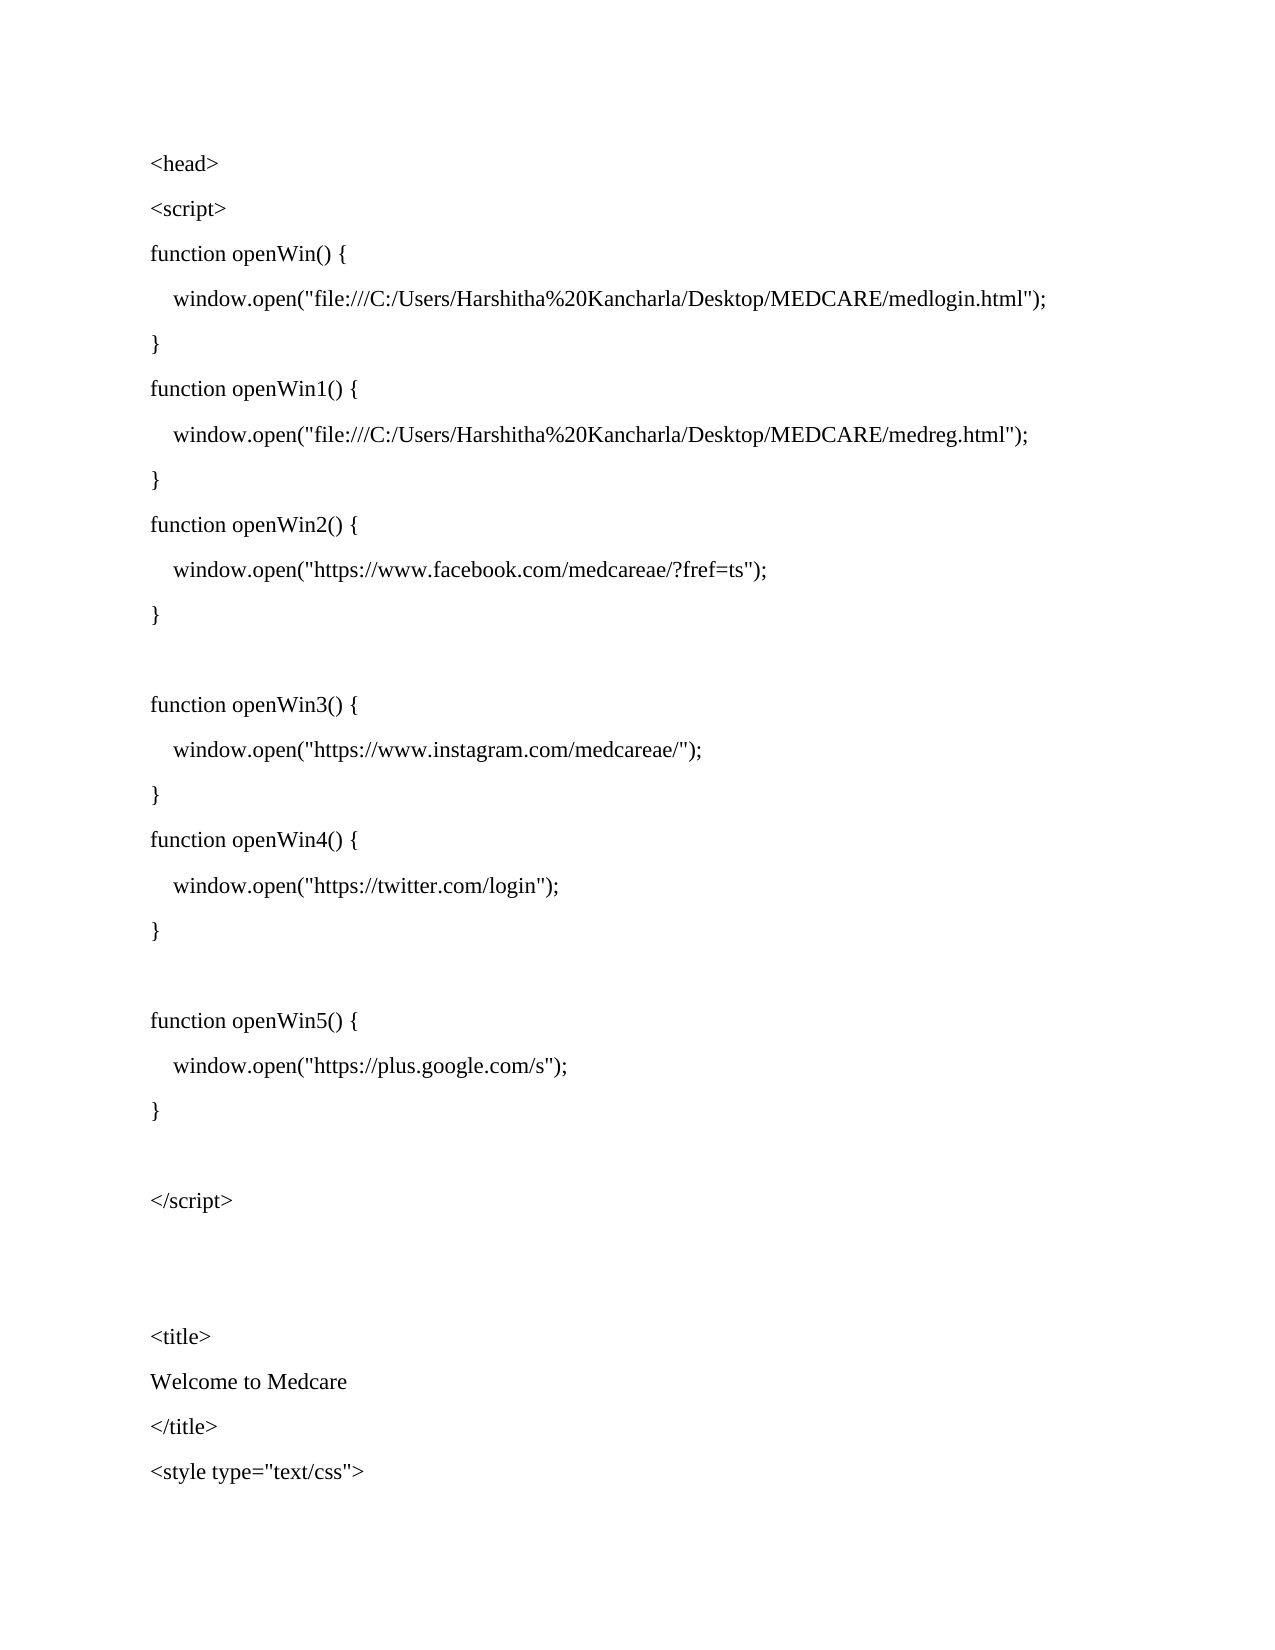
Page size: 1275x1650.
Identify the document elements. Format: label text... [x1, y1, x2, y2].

text Welcome to Medcare [150, 1368, 1125, 1394]
text <script> [150, 195, 1125, 221]
text window.open("file:///C:/Users/Harshitha%20Kancharla/Desktop/MEDCARE/medlogin.html"); [150, 285, 1125, 312]
text function openWin5() { [150, 1007, 1125, 1033]
text } [150, 1097, 1125, 1123]
text function openWin3() { [150, 691, 1125, 718]
text } [150, 466, 1125, 492]
text } [150, 781, 1125, 808]
text function openWin1() { [150, 376, 1125, 402]
text window.open("https://plus.google.com/s"); [150, 1052, 1125, 1078]
text function openWin2() { [150, 511, 1125, 537]
text window.open("https://www.facebook.com/medcareae/?fref=ts"); [150, 556, 1125, 582]
text function openWin() { [150, 240, 1125, 267]
text <head> [150, 150, 1125, 176]
text <title> [150, 1323, 1125, 1349]
text window.open("https://www.instagram.com/medcareae/"); [150, 736, 1125, 763]
text } [150, 330, 1125, 357]
text } [150, 601, 1125, 627]
text window.open("https://twitter.com/login"); [150, 872, 1125, 898]
text function openWin4() { [150, 827, 1125, 853]
text </title> [150, 1413, 1125, 1439]
text <style type="text/css"> [150, 1458, 1125, 1484]
text window.open("file:///C:/Users/Harshitha%20Kancharla/Desktop/MEDCARE/medreg.html"); [150, 421, 1125, 447]
text } [150, 917, 1125, 943]
text </script> [150, 1187, 1125, 1214]
